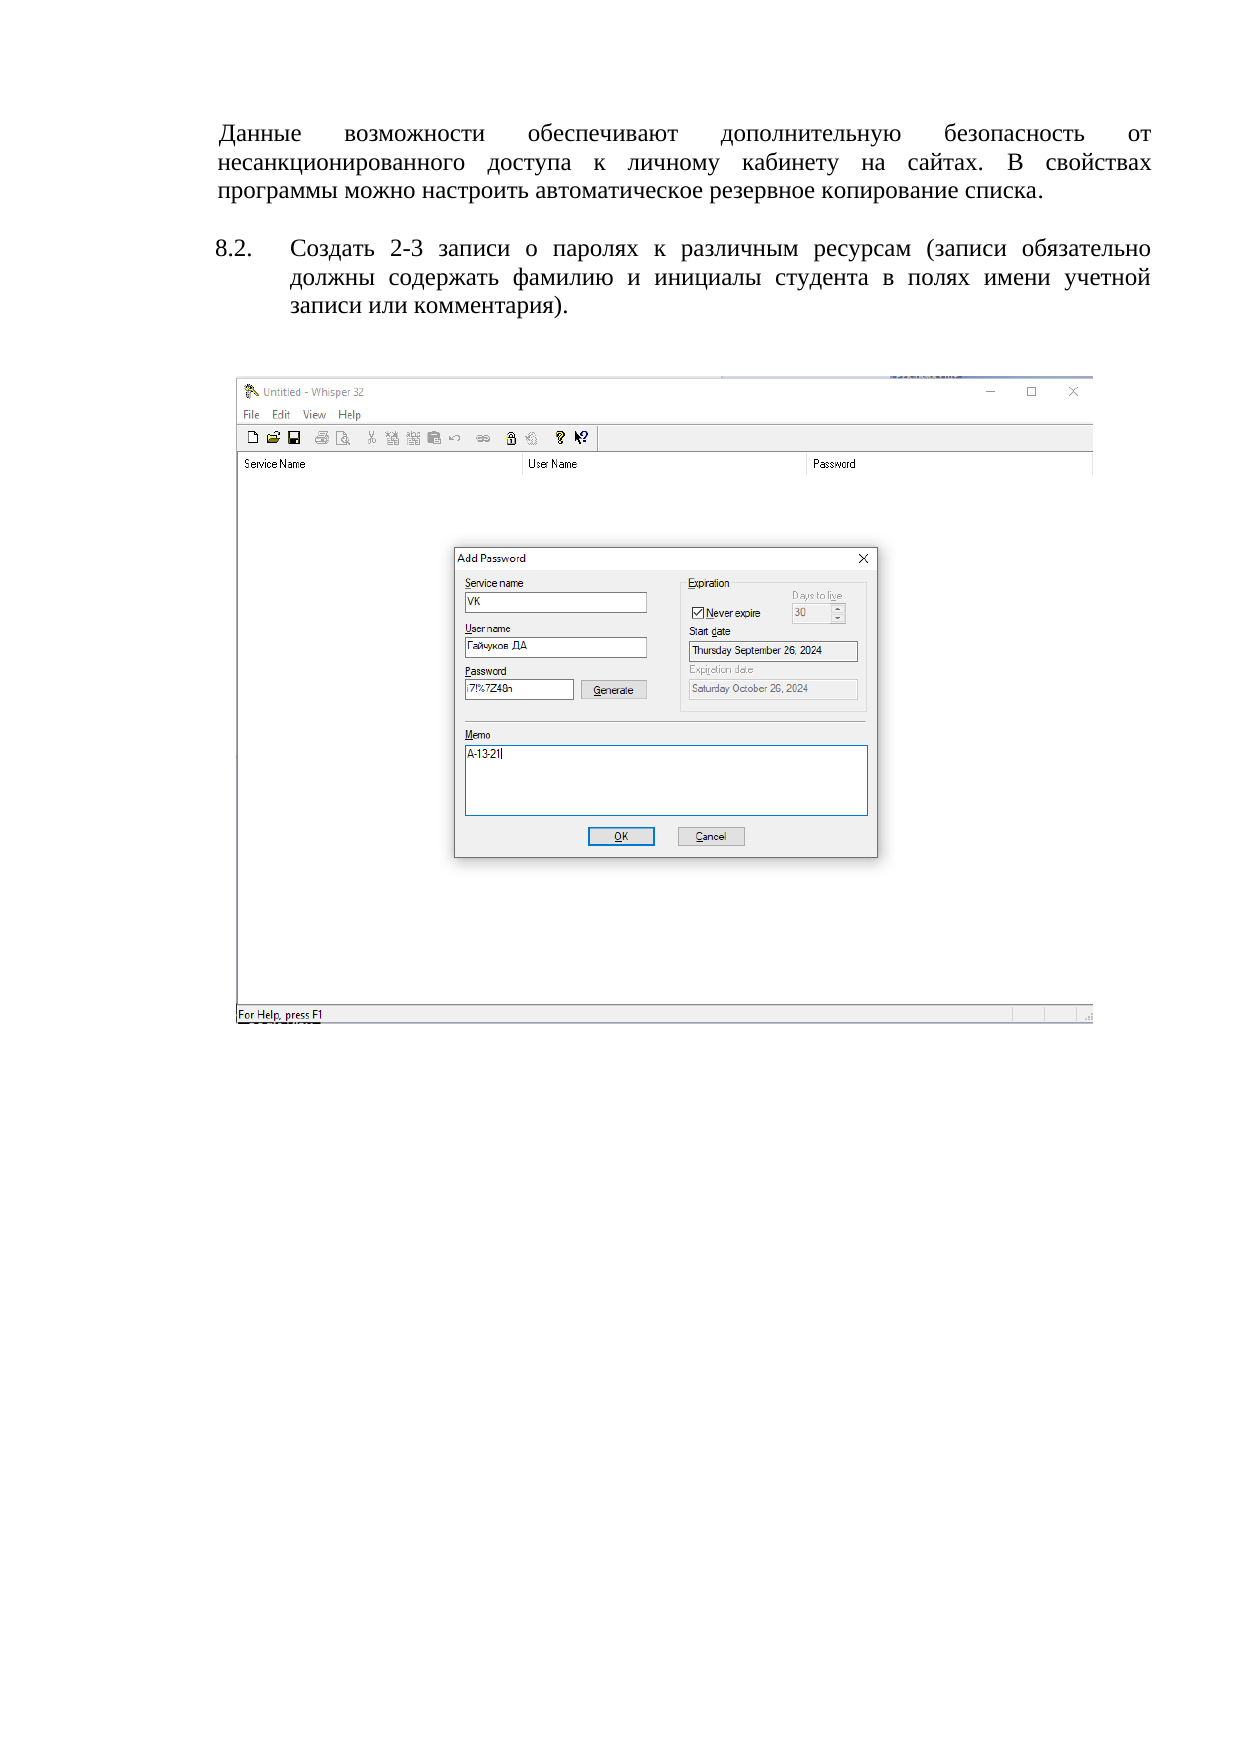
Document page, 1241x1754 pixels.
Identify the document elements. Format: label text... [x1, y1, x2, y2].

list Создать 2-3 записи о паролях к различным ресурсам (записи обязательно должны содержать фамилию и инициалы студента в полях имени учетной записи или комментария). [215, 233, 1152, 319]
picture [236, 376, 1093, 1024]
text Данные возможности обеспечивают дополнительную безопасность от несанкционированного доступа к личному кабинету на сайтах. В свойствах программы можно настроить автоматическое резервное копирование списка. [217, 118, 1152, 204]
